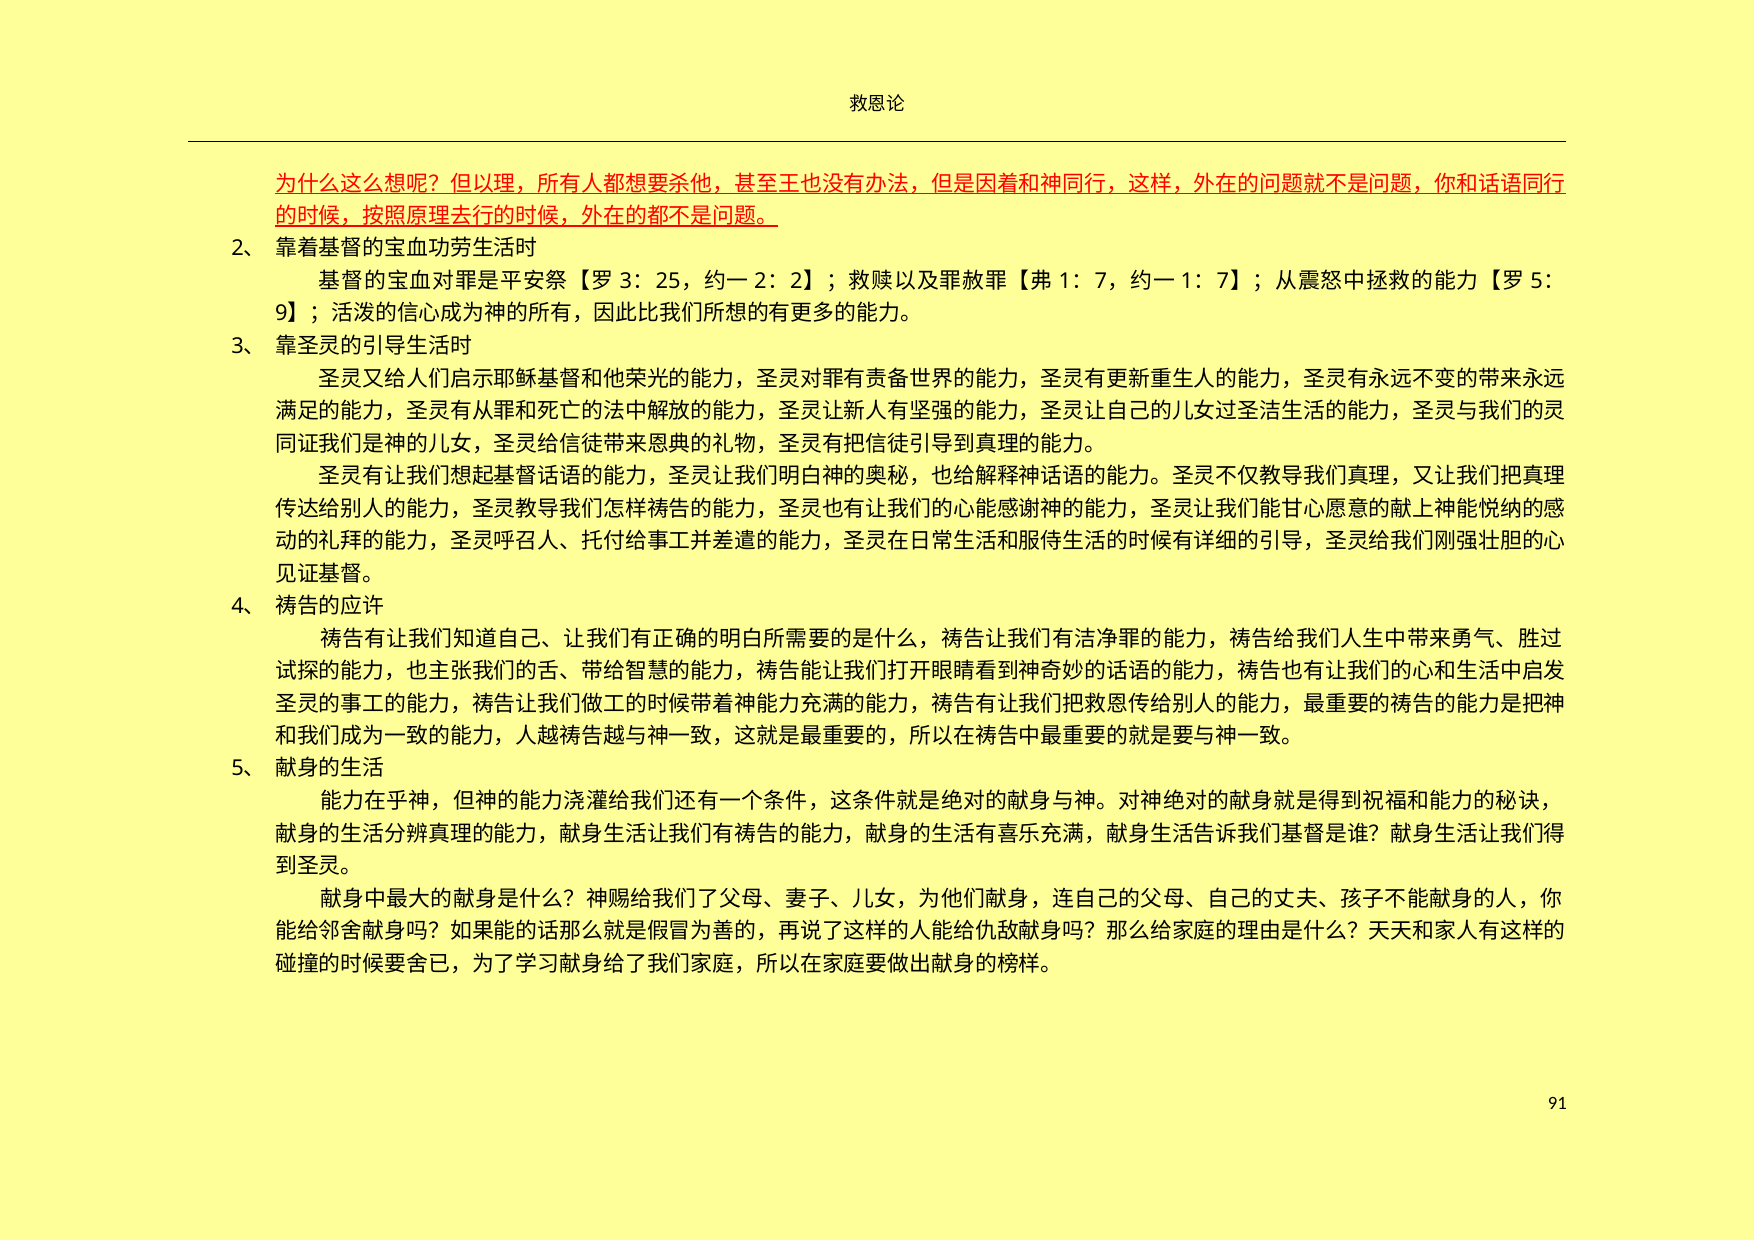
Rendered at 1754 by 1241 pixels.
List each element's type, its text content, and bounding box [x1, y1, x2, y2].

list 靠圣灵的引导生活时 [231, 328, 1566, 360]
text 圣灵又给人们启示耶稣基督和他荣光的能力，圣灵对罪有责备世界的能力，圣灵有更新重生人的能力，圣灵有永远不变的带来永远满足的能力，圣灵有从罪和死亡的法中解放的能力，圣灵让新人有坚强的能力，圣灵让自己的儿女过圣洁生活的能力，圣灵与我们的灵同证我们是神的儿女，圣灵给信徒带来恩典的礼物，圣灵有把信徒引导到真理的能力。 [275, 360, 1566, 458]
text 献身中最大的献身是什么？神赐给我们了父母、妻子、儿女，为他们献身，连自己的父母、自己的丈夫、孩子不能献身的人，你能给邻舍献身吗？如果能的话那么就是假冒为善的，再说了这样的人能给仇敌献身吗？那么给家庭的理由是什么？天天和家人有这样的碰撞的时候要舍已，为了学习献身给了我们家庭，所以在家庭要做出献身的榜样。 [275, 880, 1566, 978]
list 祷告的应许 [231, 588, 1566, 620]
text 祷告有让我们知道自己、让我们有正确的明白所需要的是什么，祷告让我们有洁净罪的能力，祷告给我们人生中带来勇气、胜过试探的能力，也主张我们的舌、带给智慧的能力，祷告能让我们打开眼睛看到神奇妙的话语的能力，祷告也有让我们的心和生活中启发圣灵的事工的能力，祷告让我们做工的时候带着神能力充满的能力，祷告有让我们把救恩传给别人的能力，最重要的祷告的能力是把神和我们成为一致的能力，人越祷告越与神一致，这就是最重要的，所以在祷告中最重要的就是要与神一致。 [275, 620, 1566, 750]
text 圣灵有让我们想起基督话语的能力，圣灵让我们明白神的奥秘，也给解释神话语的能力。圣灵不仅教导我们真理，又让我们把真理传达给别人的能力，圣灵教导我们怎样祷告的能力，圣灵也有让我们的心能感谢神的能力，圣灵让我们能甘心愿意的献上神能悦纳的感动的礼拜的能力，圣灵呼召人、托付给事工并差遣的能力，圣灵在日常生活和服侍生活的时候有详细的引导，圣灵给我们刚强壮胆的心见证基督。 [275, 458, 1566, 588]
text 基督的宝血对罪是平安祭【罗3：25，约一2：2】；救赎以及罪赦罪【弗1：7，约一1：7】；从震怒中拯救的能力【罗5：9】；活泼的信心成为神的所有，因此比我们所想的有更多的能力。 [275, 263, 1566, 328]
list 靠着基督的宝血功劳生活时 [231, 230, 1566, 263]
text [275, 165, 1566, 193]
text 能力在乎神，但神的能力浇灌给我们还有一个条件，这条件就是绝对的献身与神。对神绝对的献身就是得到祝福和能力的秘诀，献身的生活分辨真理的能力，献身生活让我们有祷告的能力，献身的生活有喜乐充满，献身生活告诉我们基督是谁？献身生活让我们得到圣灵。 [275, 783, 1566, 880]
list 献身的生活 [231, 750, 1566, 783]
